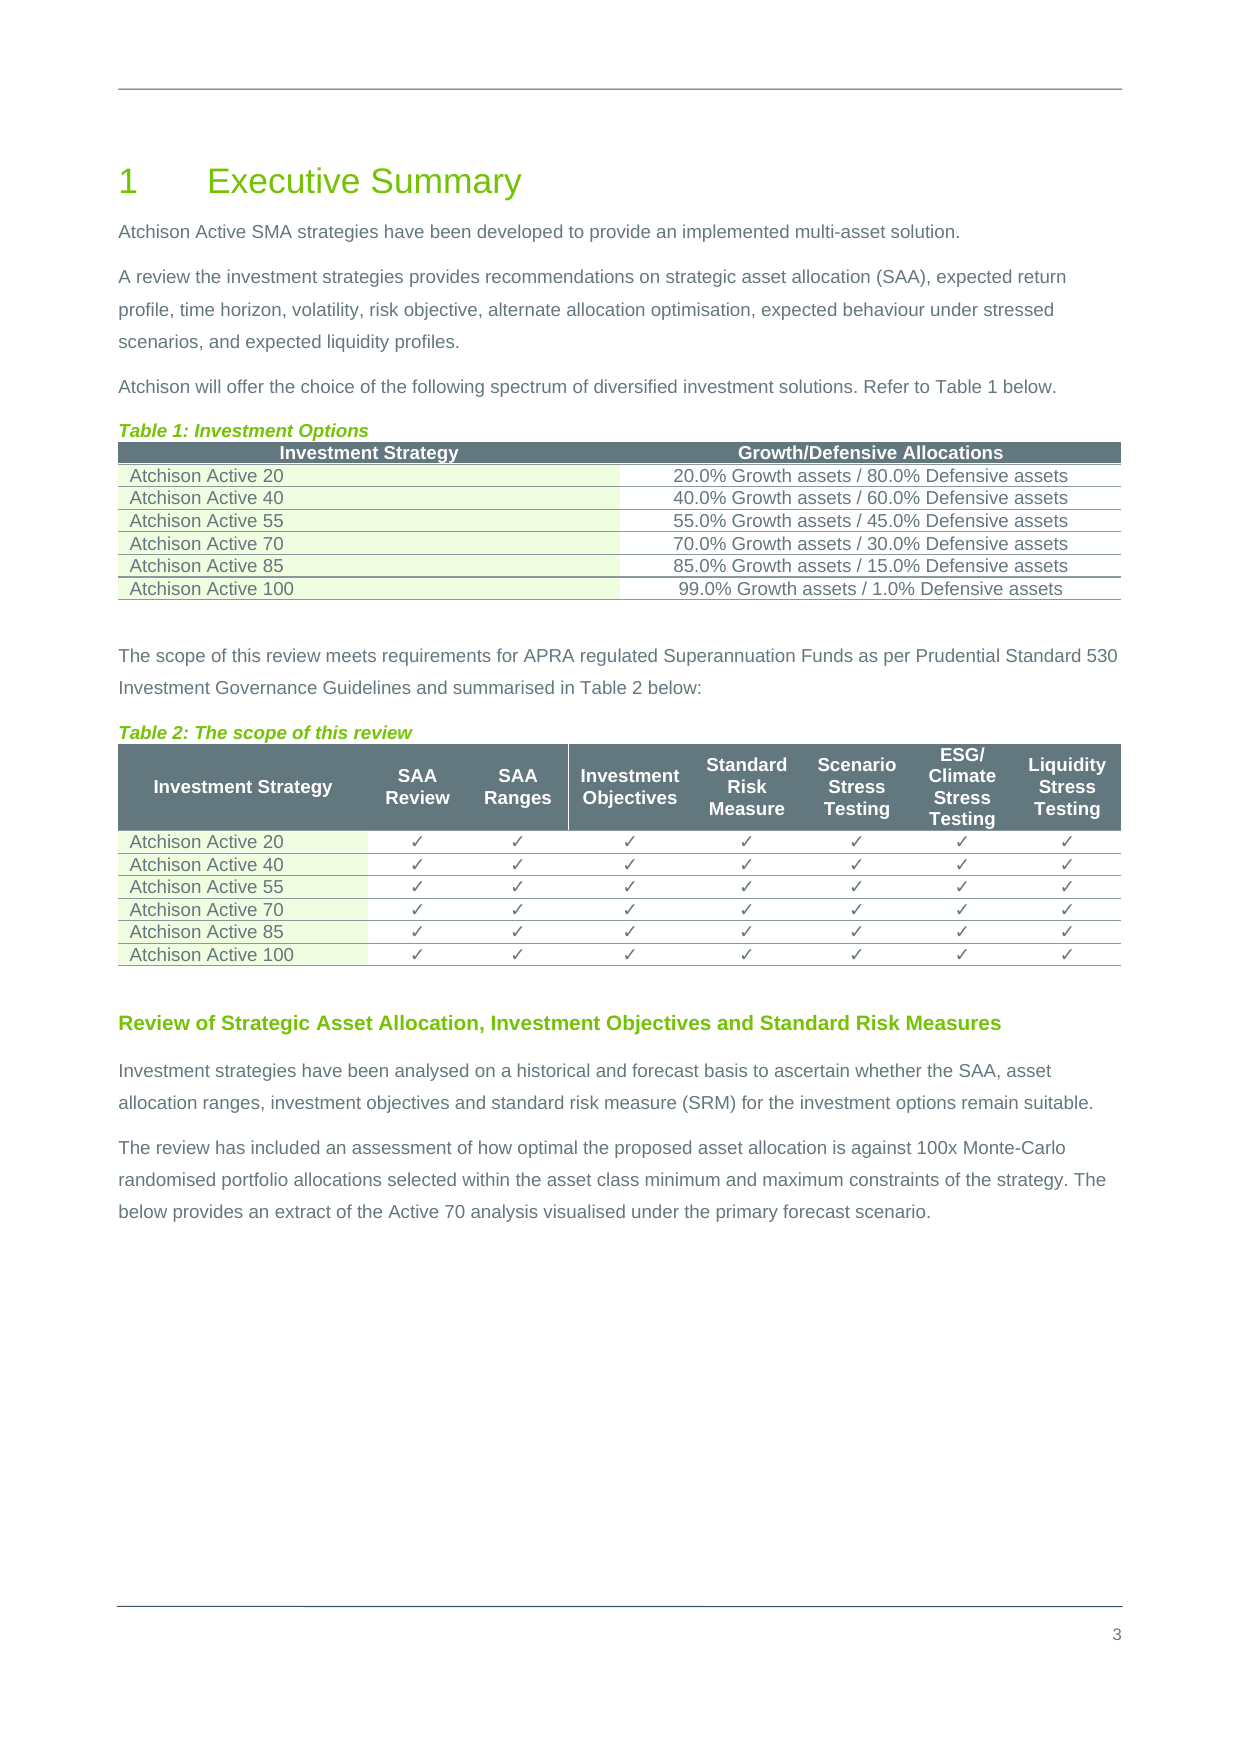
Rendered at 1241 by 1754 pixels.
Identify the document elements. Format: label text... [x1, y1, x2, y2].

table_cell ✓ [802, 921, 911, 943]
table_header Liquidity Stress Testing [1013, 744, 1121, 830]
text A review the investment strategies provides recommendations on strategic asset allocation (SAA), expected return profile, time horizon, volatility, risk objective, alternate allocation optimisation, expected behaviour under stressed scenarios, and expected liquidity profiles. [118, 266, 1122, 352]
table_cell Atchison Active 100 [118, 578, 620, 599]
text Investment strategies have been analysed on a historical and forecast basis to ascertain whether the SAA, asset allocation ranges, investment objectives and standard risk measure (SRM) for the investment options remain suitable. [118, 1060, 1122, 1113]
table_header ESG/ Climate Stress Testing [911, 744, 1013, 830]
table_cell Atchison Active 85 [118, 555, 620, 576]
table_header Investment Objectives [569, 744, 691, 830]
table_cell ✓ [1013, 876, 1121, 898]
table_cell ✓ [1013, 899, 1121, 920]
table_cell ✓ [467, 899, 568, 920]
table_cell Atchison Active 20 [118, 831, 368, 852]
table_cell ✓ [911, 876, 1013, 898]
table_cell ✓ [467, 944, 568, 965]
table_cell ✓ [691, 921, 802, 943]
table_cell ✓ [691, 854, 802, 875]
table_cell ✓ [691, 876, 802, 898]
table_header Standard Risk Measure [691, 744, 802, 830]
table_cell ✓ [368, 876, 467, 898]
table_cell Atchison Active 55 [118, 876, 368, 898]
table_cell 85.0% Growth assets / 15.0% Defensive assets [620, 555, 1121, 576]
table_cell ✓ [1013, 921, 1121, 943]
table_cell Atchison Active 20 [118, 465, 620, 486]
table_cell ✓ [368, 854, 467, 875]
table_cell ✓ [569, 831, 691, 852]
table_cell ✓ [911, 944, 1013, 965]
table_header Growth/Defensive Allocations [620, 442, 1121, 463]
table_cell ✓ [691, 944, 802, 965]
table_cell ✓ [802, 899, 911, 920]
table_header SAA Ranges [467, 744, 568, 830]
table_cell ✓ [467, 876, 568, 898]
title Table 1: Investment Options [118, 420, 1122, 442]
text The scope of this review meets requirements for APRA regulated Superannuation Funds as per Prudential Standard 530 Investment Governance Guidelines and summarised in Table 2 below: [118, 645, 1122, 699]
table_header Investment Strategy [118, 442, 620, 463]
table_cell ✓ [569, 921, 691, 943]
table_cell 55.0% Growth assets / 45.0% Defensive assets [620, 510, 1121, 531]
table_cell Atchison Active 40 [118, 854, 368, 875]
text Atchison Active SMA strategies have been developed to provide an implemented multi-asset solution. [118, 221, 1122, 243]
table_cell ✓ [911, 854, 1013, 875]
table_cell ✓ [802, 831, 911, 852]
text The review has included an assessment of how optimal the proposed asset allocation is against 100x Monte-Carlo randomised portfolio allocations selected within the asset class minimum and maximum constraints of the strategy. The below provides an extract of the Active 70 analysis visualised under the primary forecast scenario. [118, 1137, 1122, 1223]
table_cell ✓ [467, 831, 568, 852]
table_cell ✓ [368, 831, 467, 852]
table_cell ✓ [1013, 944, 1121, 965]
table_cell Atchison Active 85 [118, 921, 368, 943]
table_cell 20.0% Growth assets / 80.0% Defensive assets [620, 465, 1121, 486]
table_cell 99.0% Growth assets / 1.0% Defensive assets [620, 578, 1121, 599]
table_cell ✓ [368, 921, 467, 943]
table_cell ✓ [802, 854, 911, 875]
table_cell ✓ [569, 899, 691, 920]
subtitle Executive Summary [118, 160, 1122, 201]
table_cell ✓ [569, 876, 691, 898]
text Review of Strategic Asset Allocation, Investment Objectives and Standard Risk Measures [118, 1011, 1122, 1035]
table_cell ✓ [802, 876, 911, 898]
table_cell Atchison Active 40 [118, 487, 620, 509]
table_cell ✓ [368, 944, 467, 965]
table_cell Atchison Active 100 [118, 944, 368, 965]
text Atchison will offer the choice of the following spectrum of diversified investment solutions. Refer to Table 1 below. [118, 376, 1122, 397]
table_cell ✓ [911, 921, 1013, 943]
table_cell 40.0% Growth assets / 60.0% Defensive assets [620, 487, 1121, 509]
table_header SAA Review [368, 744, 467, 830]
table_cell ✓ [911, 831, 1013, 852]
table_header Investment Strategy [118, 744, 368, 830]
table_cell 70.0% Growth assets / 30.0% Defensive assets [620, 532, 1121, 554]
table_cell ✓ [911, 899, 1013, 920]
table_cell ✓ [691, 899, 802, 920]
title Table 2: The scope of this review [118, 722, 1122, 743]
table_cell ✓ [569, 944, 691, 965]
table_cell ✓ [802, 944, 911, 965]
table_cell ✓ [467, 854, 568, 875]
table_cell ✓ [368, 899, 467, 920]
table_cell ✓ [691, 831, 802, 852]
table_header Scenario Stress Testing [802, 744, 911, 830]
table_cell Atchison Active 55 [118, 510, 620, 531]
table_cell Atchison Active 70 [118, 899, 368, 920]
table_cell Atchison Active 70 [118, 532, 620, 554]
table_cell ✓ [1013, 854, 1121, 875]
table_cell ✓ [569, 854, 691, 875]
table_cell ✓ [1013, 831, 1121, 852]
table_cell ✓ [467, 921, 568, 943]
